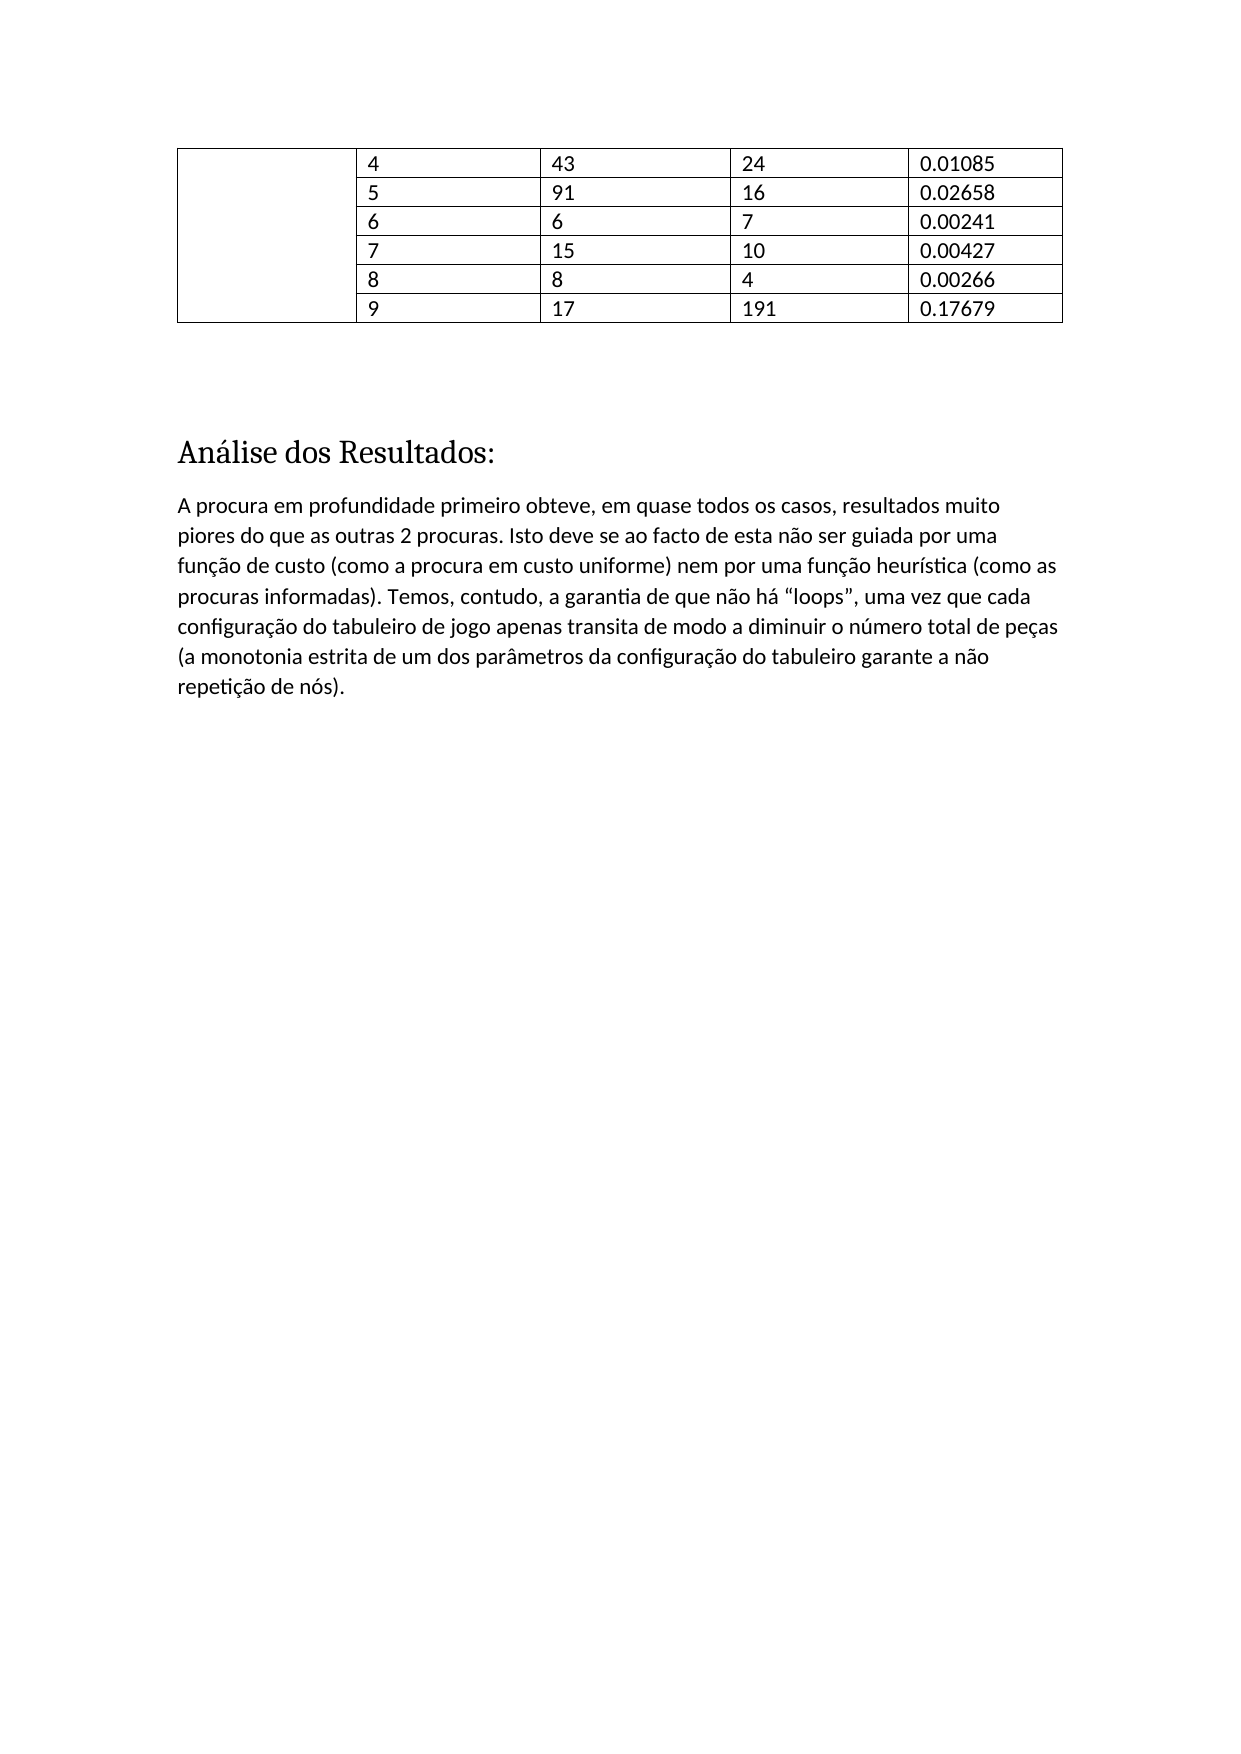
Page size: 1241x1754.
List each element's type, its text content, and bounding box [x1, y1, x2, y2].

table_cell 91 [541, 178, 730, 206]
table_cell 0.17679 [909, 294, 1062, 322]
table_cell 0.01085 [909, 149, 1062, 177]
table_cell 9 [357, 294, 540, 322]
table_cell 0.00241 [909, 207, 1062, 235]
table_cell 4 [357, 149, 540, 177]
text Análise dos Resultados: [177, 433, 1063, 471]
table_cell 17 [541, 294, 730, 322]
table_cell 7 [357, 236, 540, 264]
table_cell 4 [731, 265, 908, 293]
table_cell 191 [731, 294, 908, 322]
table_cell 16 [731, 178, 908, 206]
table_cell 0.00427 [909, 236, 1062, 264]
table_cell 6 [357, 207, 540, 235]
table_cell 24 [731, 149, 908, 177]
table_cell 5 [357, 178, 540, 206]
table_cell 0.02658 [909, 178, 1062, 206]
table_cell 43 [541, 149, 730, 177]
table_cell 0.00266 [909, 265, 1062, 293]
table_cell 8 [357, 265, 540, 293]
table_cell 10 [731, 236, 908, 264]
table_cell 15 [541, 236, 730, 264]
text A procura em profundidade primeiro obteve, em quase todos os casos, resultados muito piores do que as outras 2 procuras. Isto deve se ao facto de esta não ser guiada por uma função de custo (como a procura em custo uniforme) nem por uma função heurística (como as procuras informadas). Temos, contudo, a garantia de que não há “loops”, uma vez que cada configuração do tabuleiro de jogo apenas transita de modo a diminuir o número total de peças (a monotonia estrita de um dos parâmetros da configuração do tabuleiro garante a não repetição de nós). [177, 491, 1063, 700]
table_cell 6 [541, 207, 730, 235]
table_cell 8 [541, 265, 730, 293]
table_cell 7 [731, 207, 908, 235]
